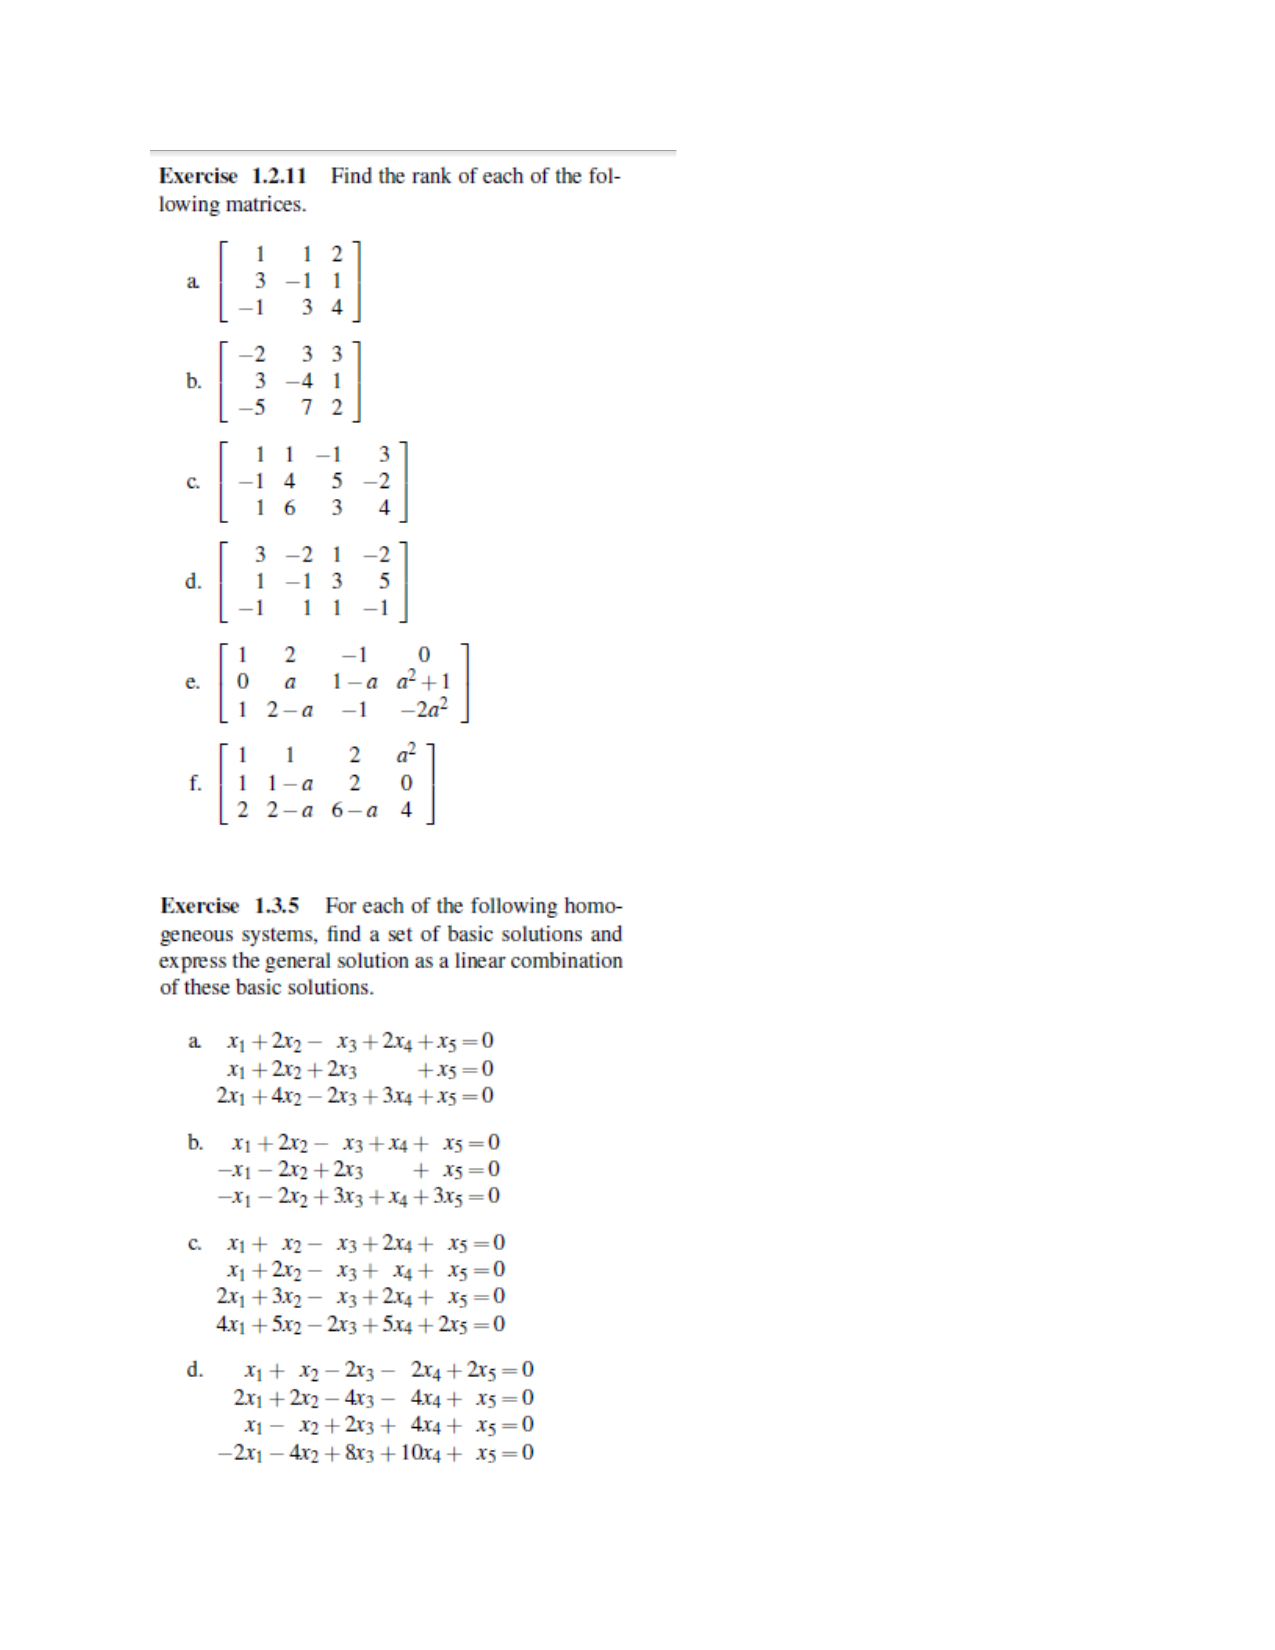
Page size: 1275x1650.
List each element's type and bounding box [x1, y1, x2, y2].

picture [150, 871, 628, 1485]
picture [150, 150, 677, 847]
